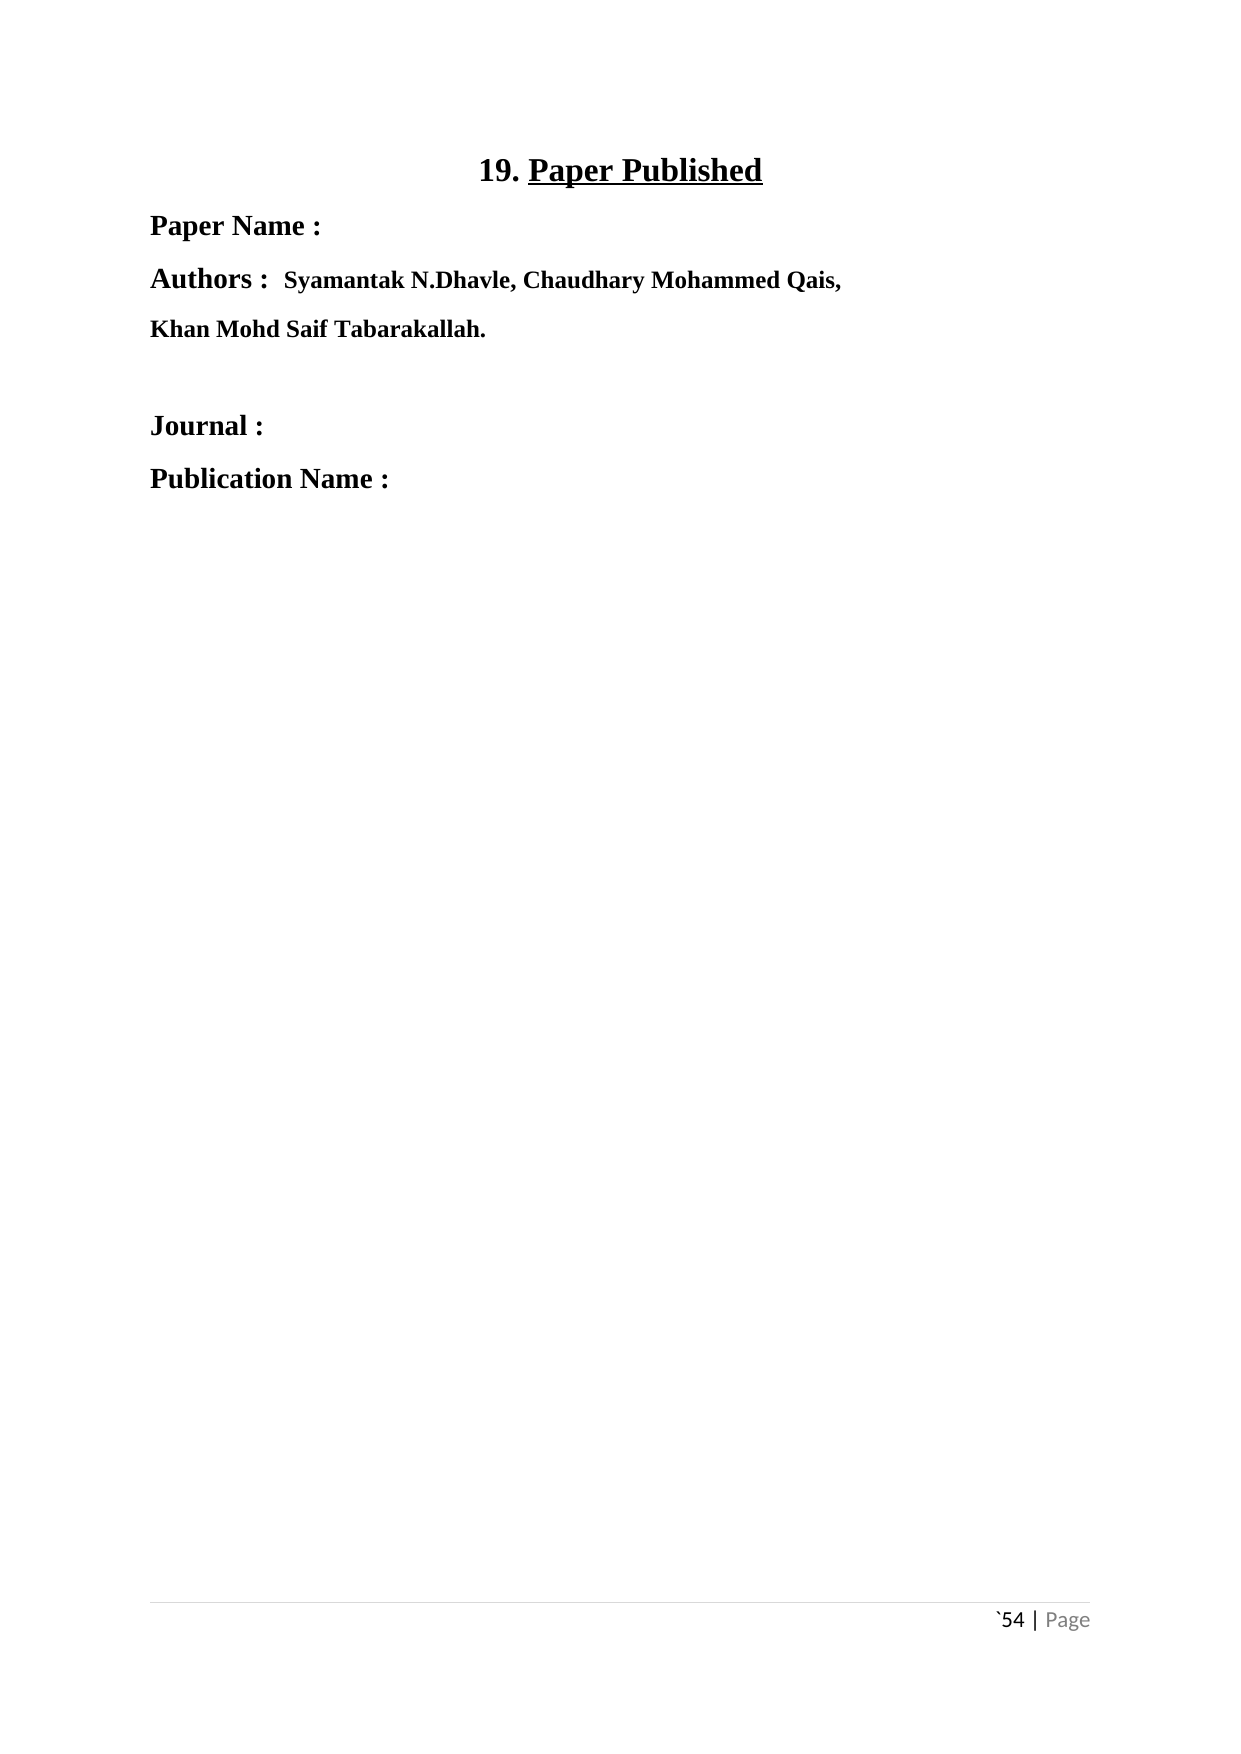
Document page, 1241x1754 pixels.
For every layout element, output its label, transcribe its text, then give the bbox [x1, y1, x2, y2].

text Publication Name : [150, 461, 1090, 494]
text Authors : Syamantak N.Dhavle, Chaudhary Mohammed Qais, [150, 261, 1090, 294]
text 19. Paper Published [150, 150, 1090, 188]
text Paper Name : [150, 208, 1090, 242]
text Journal : [150, 408, 1090, 442]
text Khan Mohd Saif Tabarakallah. [150, 314, 1090, 342]
